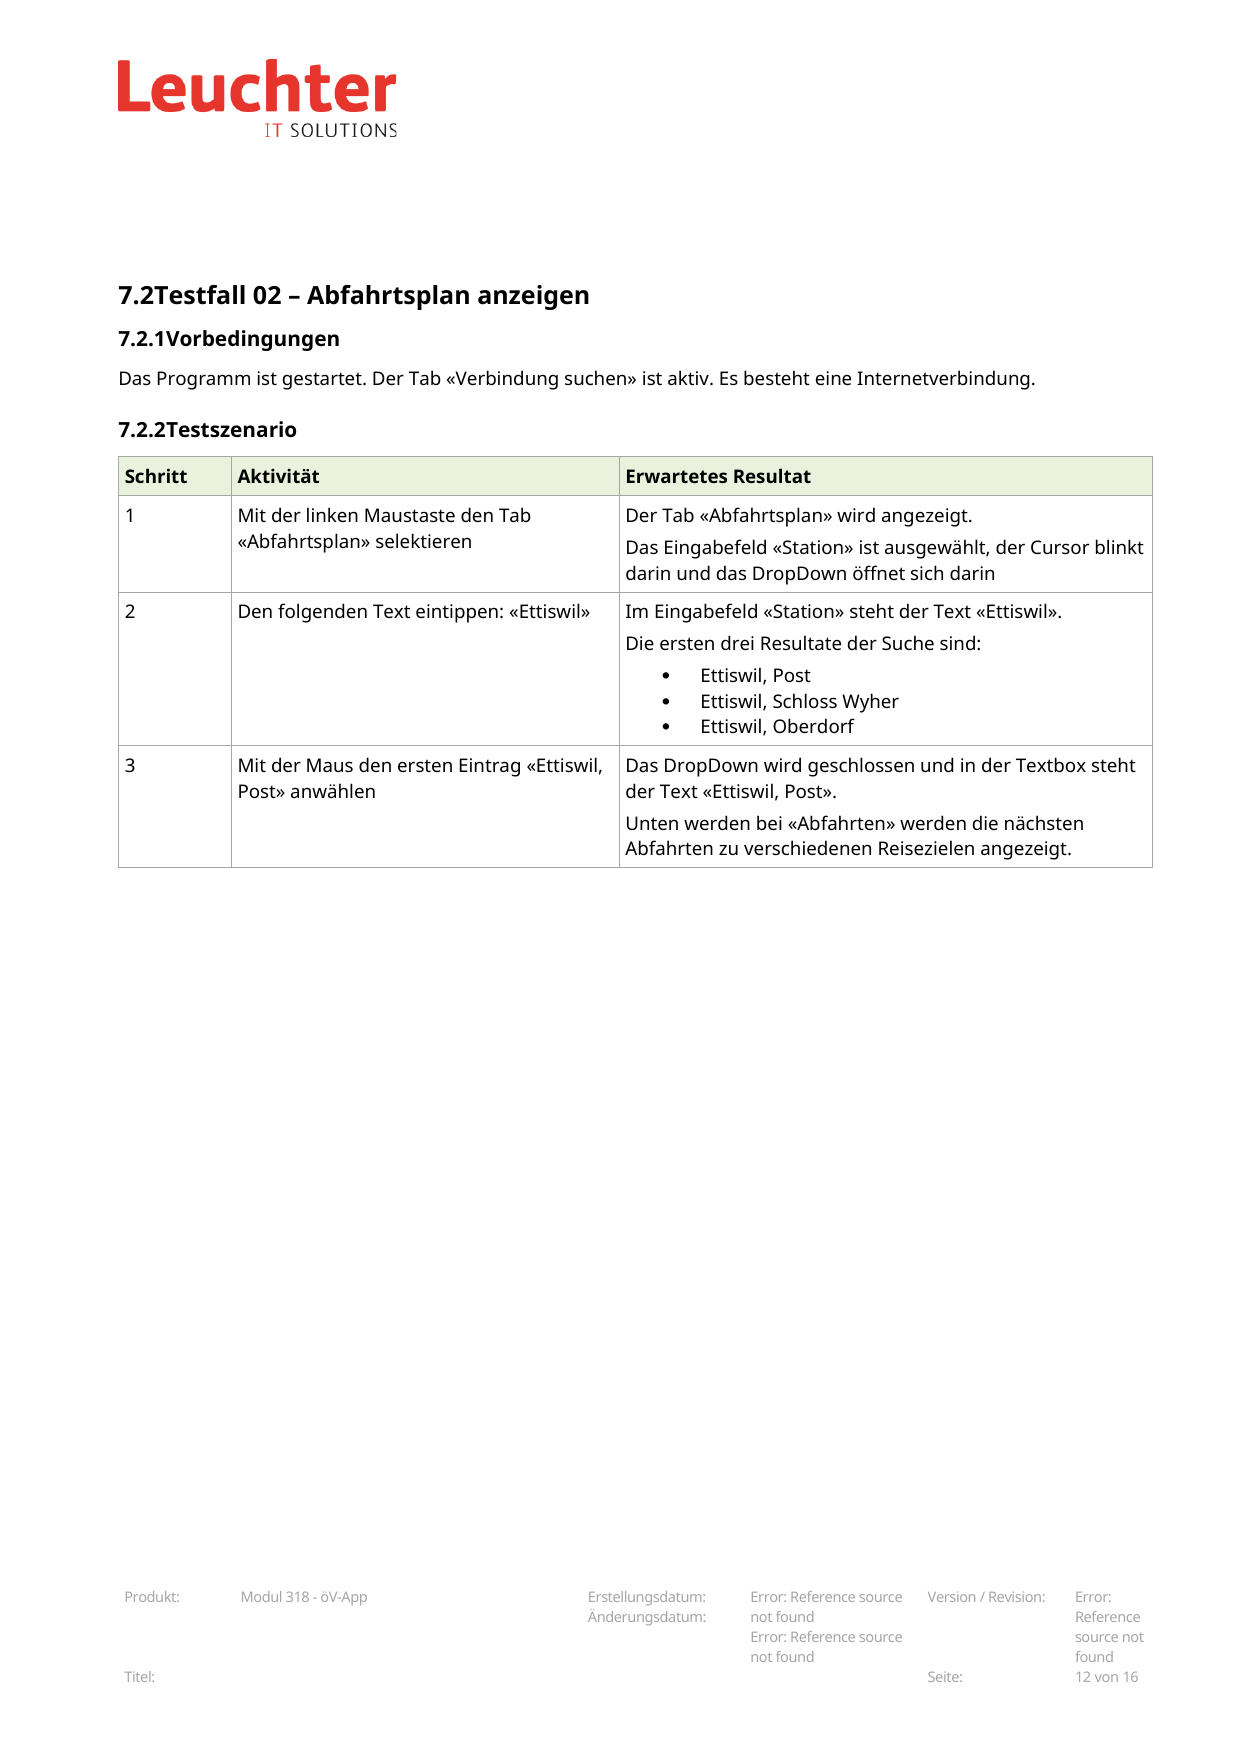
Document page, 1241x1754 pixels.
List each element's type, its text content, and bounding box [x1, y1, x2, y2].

table_cell Den folgenden Text eintippen: «Ettiswil» [232, 593, 619, 745]
table_cell 1 [119, 496, 231, 592]
picture [118, 59, 397, 137]
table_header Schritt [119, 457, 231, 495]
subtitle Testfall 02 – Abfahrtsplan anzeigen [118, 278, 1152, 312]
table_cell 2 [119, 593, 231, 745]
subtitle Vorbedingungen [118, 324, 1152, 353]
text Das Programm ist gestartet. Der Tab «Verbindung suchen» ist aktiv. Es besteht eine Internetverbindung. [118, 365, 1152, 391]
table_header Aktivität [232, 457, 619, 495]
table_cell 3 [119, 746, 231, 867]
subtitle Testszenario [118, 415, 1152, 444]
table_cell Das DropDown wird geschlossen und in der Textbox steht der Text «Ettiswil, Post». Unten werden bei «Abfahrten» werden die nächsten Abfahrten zu verschiedenen Reisezielen angezeigt. [620, 746, 1152, 867]
table_cell Mit der linken Maustaste den Tab «Abfahrtsplan» selektieren [232, 496, 619, 592]
table_header Erwartetes Resultat [620, 457, 1152, 495]
table_cell Der Tab «Abfahrtsplan» wird angezeigt. Das Eingabefeld «Station» ist ausgewählt, der Cursor blinkt darin und das DropDown öffnet sich darin [620, 496, 1152, 592]
table_cell Im Eingabefeld «Station» steht der Text «Ettiswil». Die ersten drei Resultate der Suche sind: Ettiswil, Post Ettiswil, Schloss Wyher Ettiswil, Oberdorf [620, 593, 1152, 745]
table_cell Mit der Maus den ersten Eintrag «Ettiswil, Post» anwählen [232, 746, 619, 867]
